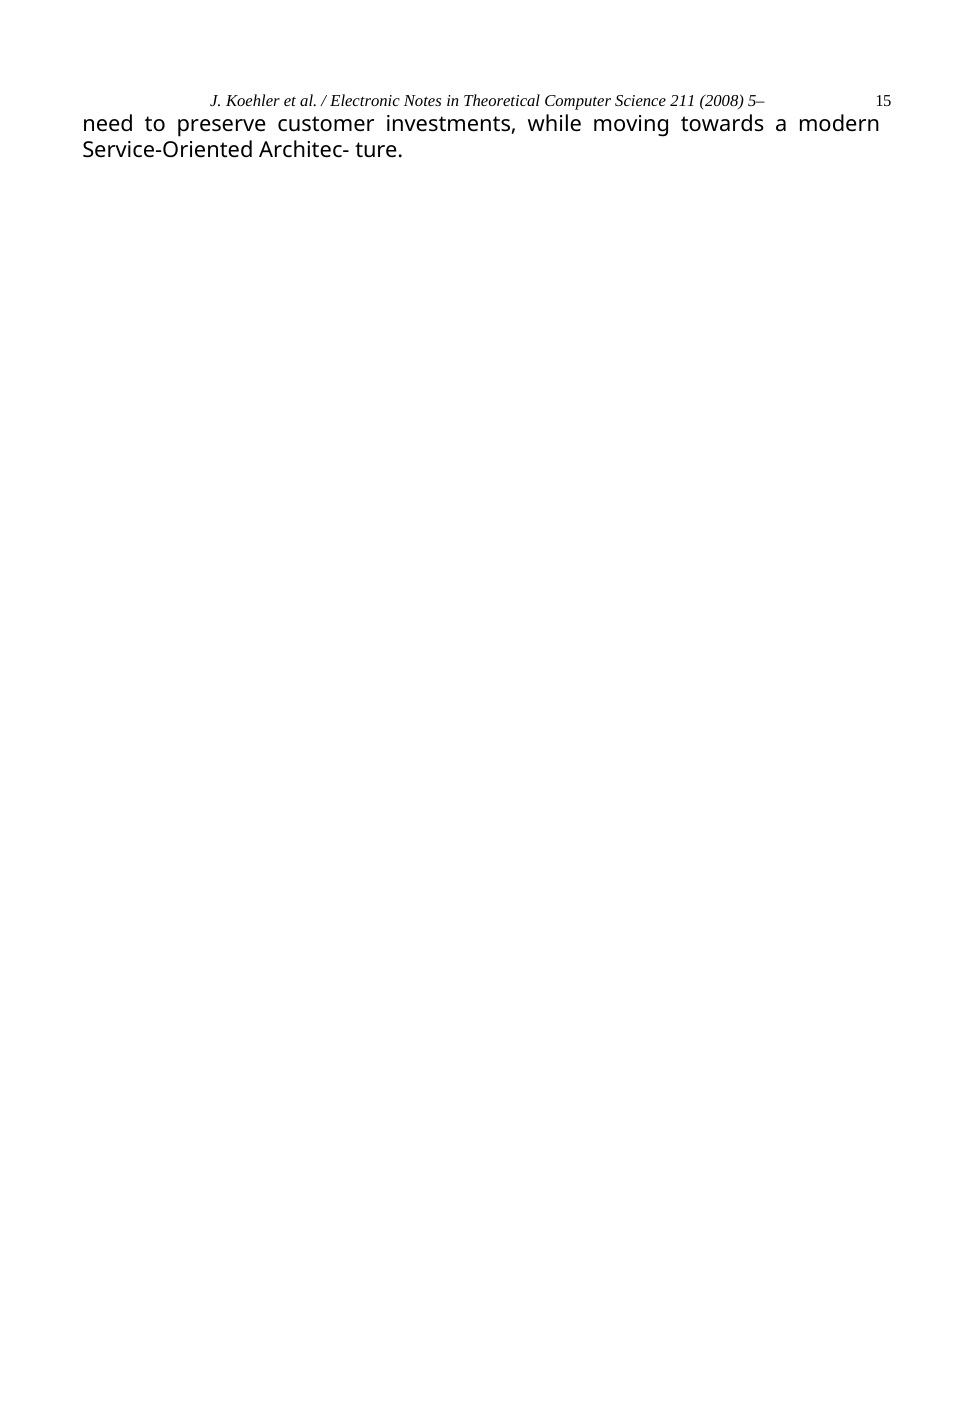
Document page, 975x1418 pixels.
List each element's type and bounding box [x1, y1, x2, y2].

text [82, 110, 881, 164]
